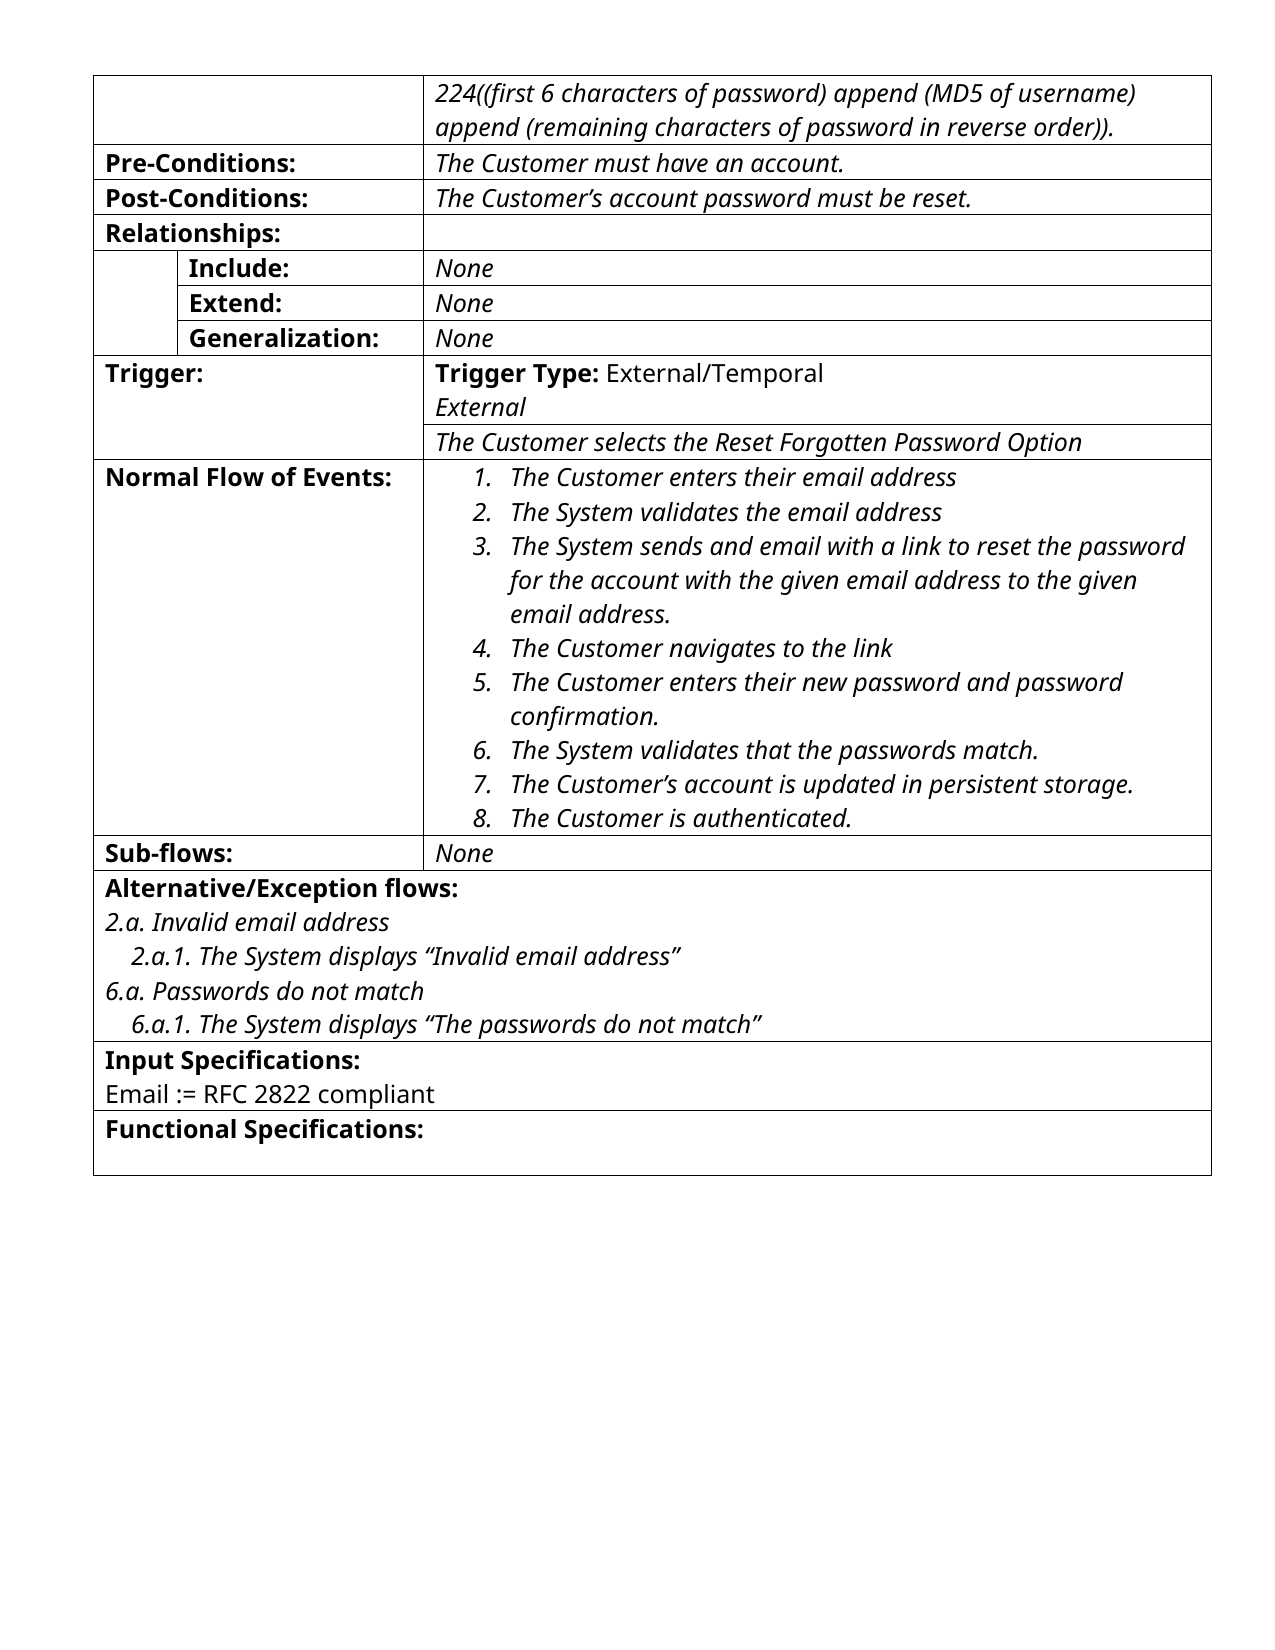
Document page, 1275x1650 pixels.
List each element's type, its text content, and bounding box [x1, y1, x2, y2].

table_cell The Customer selects the Reset Forgotten Password Option [424, 425, 1211, 459]
table_cell The Customer’s account password must be reset. [424, 180, 1211, 214]
table_cell Relationships: [94, 215, 423, 249]
table_cell Input Specifications: Email := RFC 2822 compliant [94, 1042, 1211, 1110]
table_cell Trigger: [94, 356, 423, 459]
table_cell None [424, 321, 1211, 355]
table_cell Sub-flows: [94, 836, 423, 870]
table_cell Include: [178, 251, 423, 284]
table_cell Alternative/Exception flows: 2.a. Invalid email address 2.a.1. The System displays “Invalid email address” 6.a. Passwords do not match 6.a.1. The System displays “The passwords do not match” [94, 871, 1211, 1041]
table_cell Functional Specifications: [94, 1111, 1211, 1175]
table_cell [424, 215, 1211, 249]
table_cell [94, 251, 177, 355]
table_cell The Customer must have an account. [424, 145, 1211, 179]
table_cell The Customer enters their email address The System validates the email address The System sends and email with a link to reset the password for the account with the given email address to the given email address. The Customer navigates to the link The Customer enters their new password and password confirmation. The System validates that the passwords match. The Customer’s account is updated in persistent storage. The Customer is authenticated. [424, 460, 1211, 835]
table_cell None [424, 836, 1211, 870]
table_cell Normal Flow of Events: [94, 460, 423, 835]
table_cell None [424, 251, 1211, 284]
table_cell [94, 76, 423, 144]
table_cell Extend: [178, 286, 423, 320]
table_cell None [424, 286, 1211, 320]
table_cell Pre-Conditions: [94, 145, 423, 179]
table_cell Generalization: [178, 321, 423, 355]
table_cell Post-Conditions: [94, 180, 423, 214]
table_cell Trigger Type: External/Temporal External [424, 356, 1211, 424]
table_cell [424, 76, 1211, 144]
